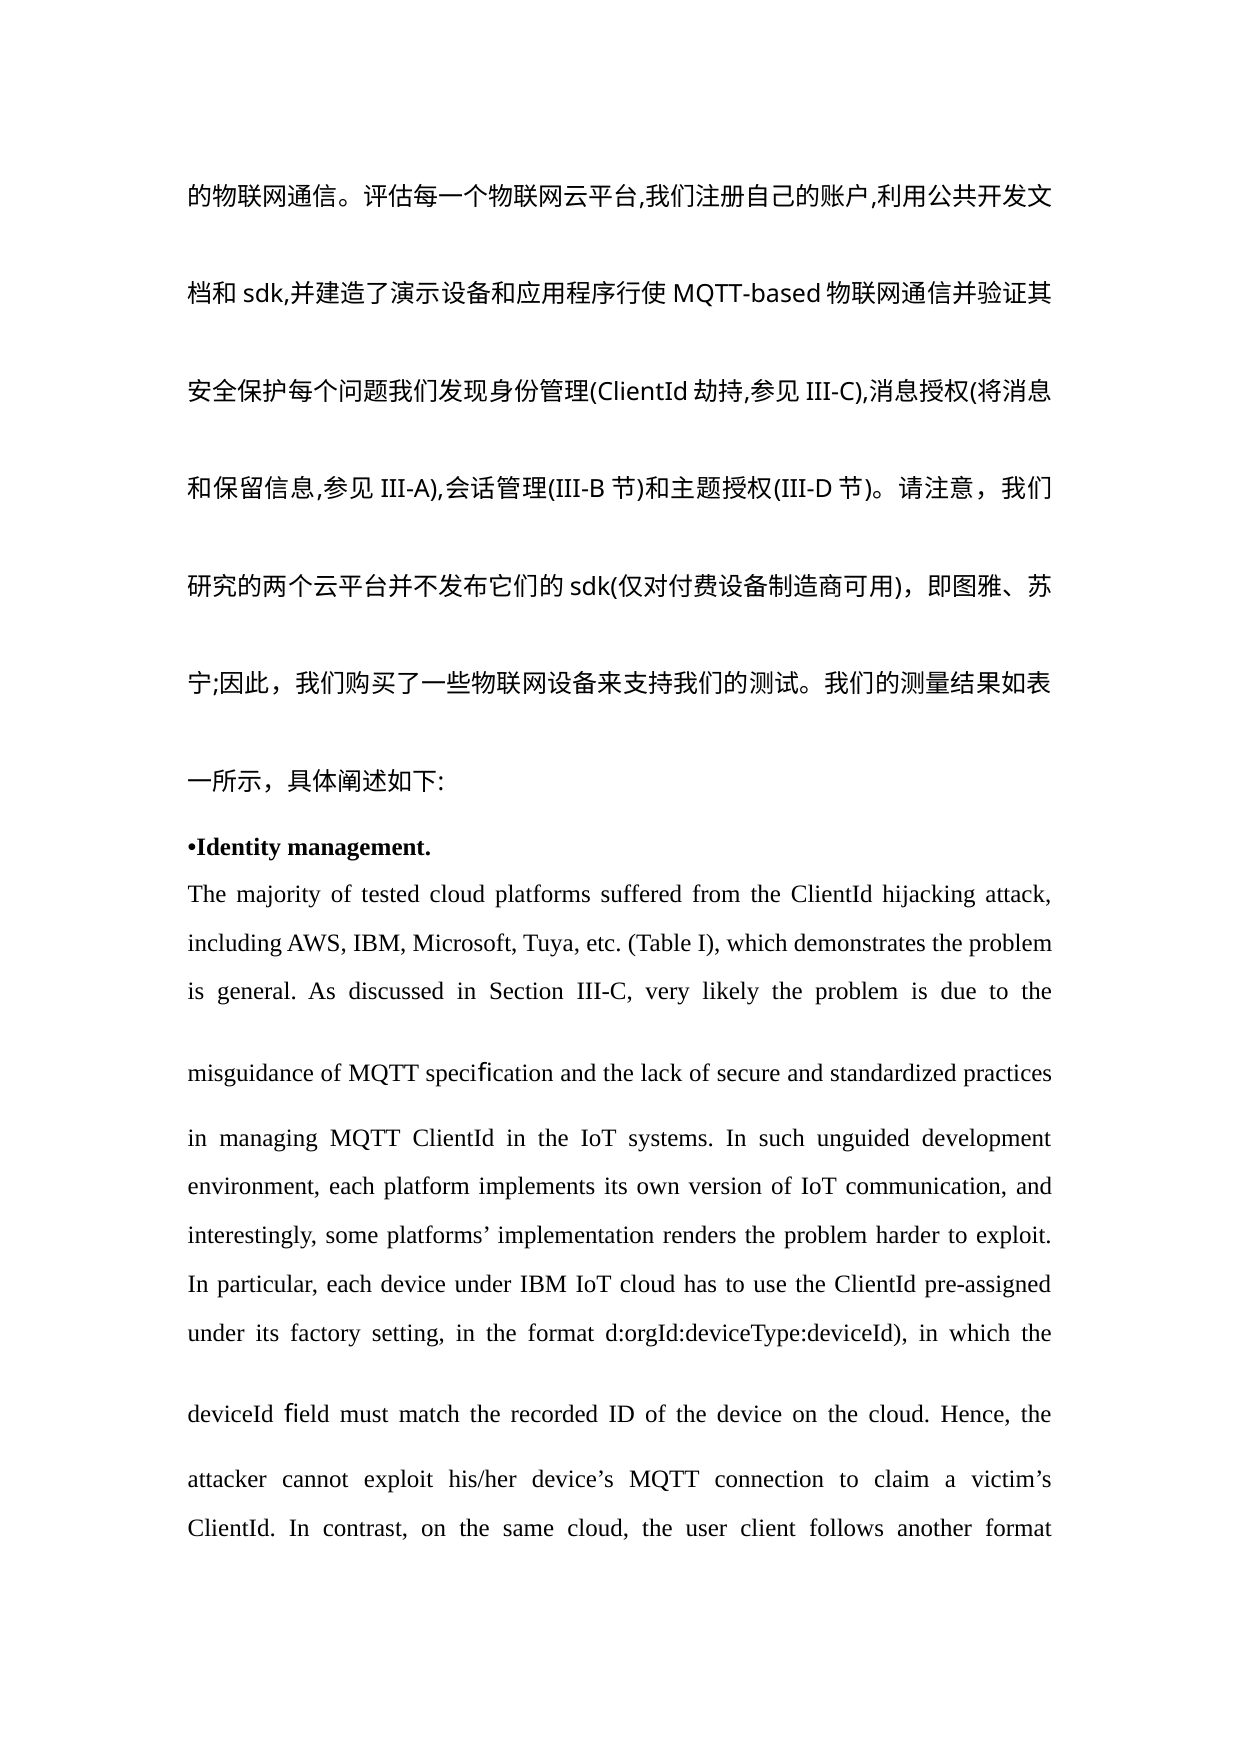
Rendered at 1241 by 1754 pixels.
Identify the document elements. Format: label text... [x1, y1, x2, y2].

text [187, 162, 1053, 812]
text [187, 877, 1053, 1543]
text •Identity management. [187, 830, 1053, 863]
